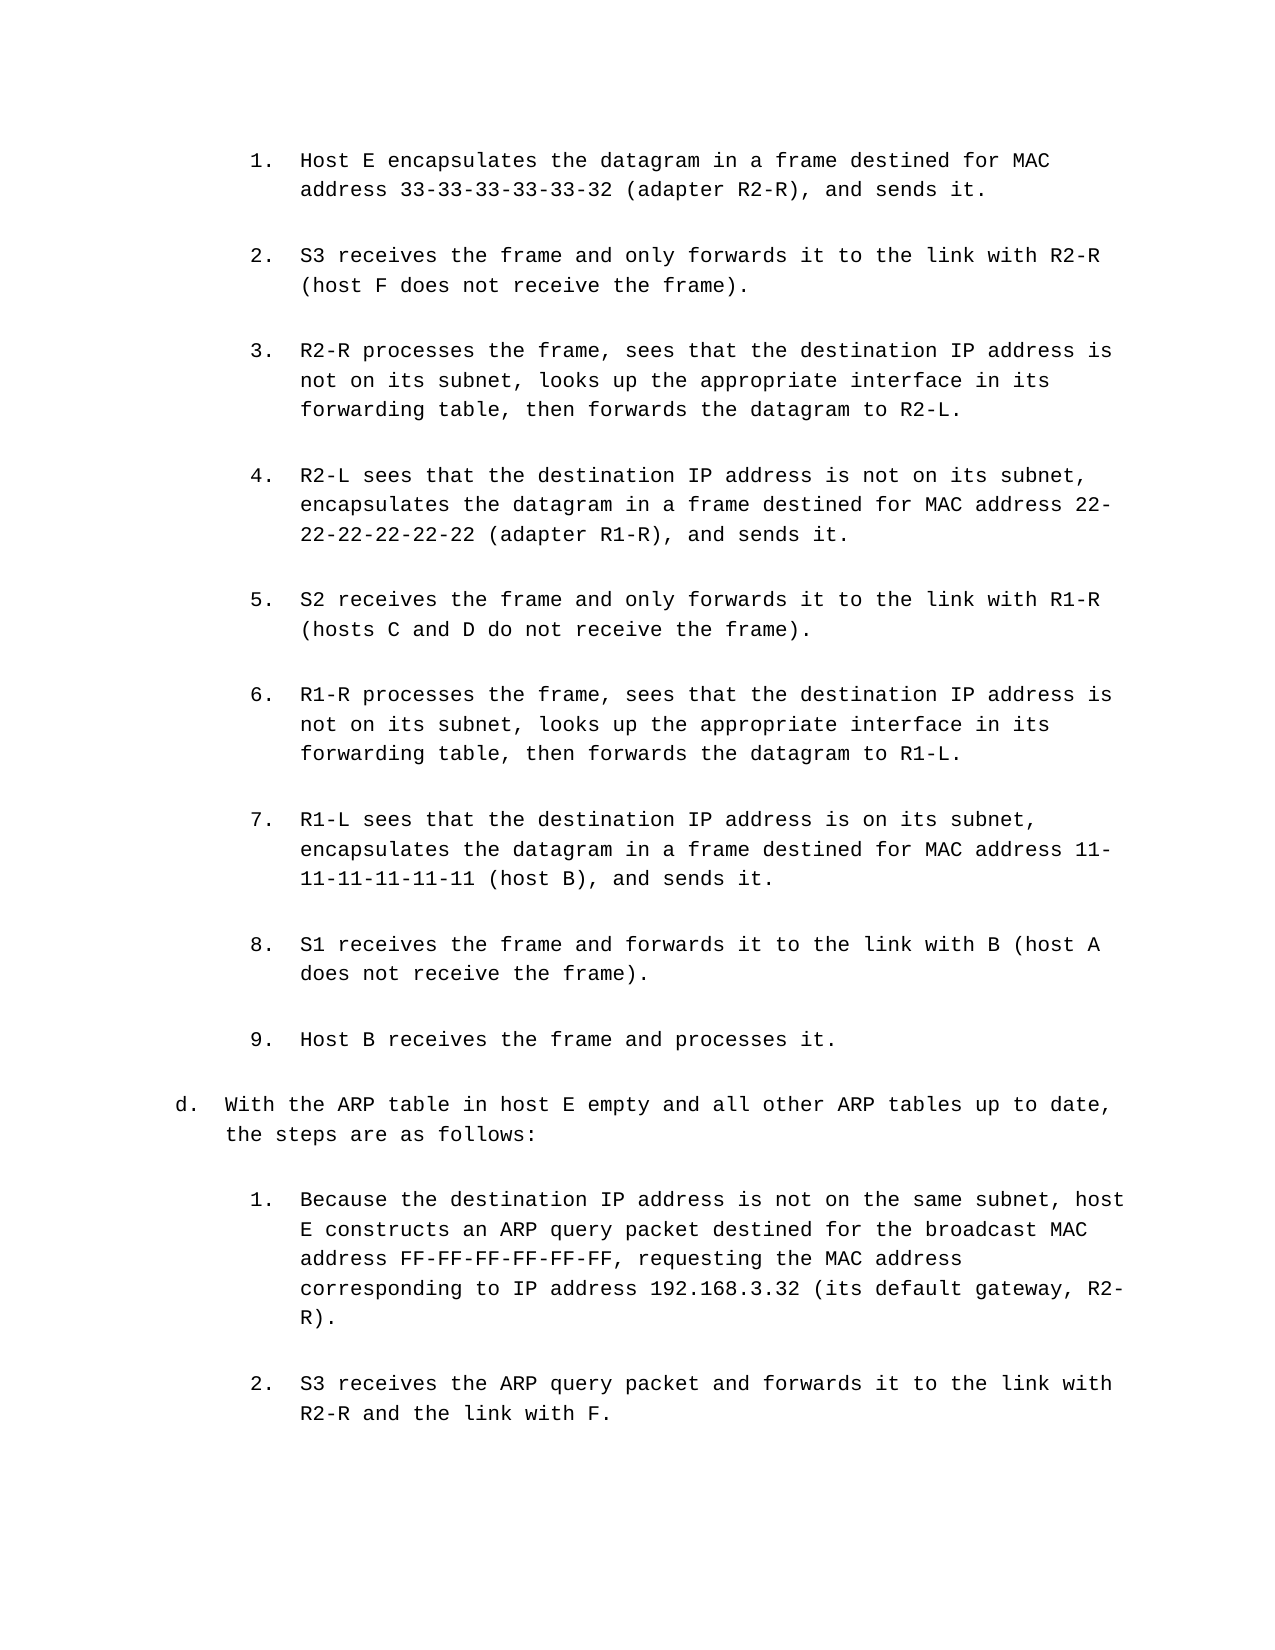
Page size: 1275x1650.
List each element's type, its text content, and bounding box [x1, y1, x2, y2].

list S3 receives the frame and only forwards it to the link with R2-R (host F does not receive the frame). [262, 245, 1125, 333]
list Host E encapsulates the datagram in a frame destined for MAC address 33-33-33-33-33-32 (adapter R2-R), and sends it. [262, 150, 1125, 238]
list R1-R processes the frame, sees that the destination IP address is not on its subnet, looks up the appropriate interface in its forwarding table, then forwards the datagram to R1-L. [262, 684, 1125, 802]
list R1-L sees that the destination IP address is on its subnet, encapsulates the datagram in a frame destined for MAC address 11-11-11-11-11-11 (host B), and sends it. [262, 809, 1125, 927]
list Host B receives the frame and processes it. [262, 1029, 1125, 1087]
list S2 receives the frame and only forwards it to the link with R1-R (hosts C and D do not receive the frame). [262, 589, 1125, 677]
list R2-L sees that the destination IP address is not on its subnet, encapsulates the datagram in a frame destined for MAC address 22-22-22-22-22-22 (adapter R1-R), and sends it. [262, 465, 1125, 582]
list S1 receives the frame and forwards it to the link with B (host A does not receive the frame). [262, 934, 1125, 1022]
list R2-R processes the frame, sees that the destination IP address is not on its subnet, looks up the appropriate interface in its forwarding table, then forwards the datagram to R2-L. [262, 340, 1125, 458]
list Because the destination IP address is not on the same subnet, host E constructs an ARP query packet destined for the broadcast MAC address FF-FF-FF-FF-FF-FF, requesting the MAC address corresponding to IP address 192.168.3.32 (its default gateway, R2-R). [262, 1189, 1125, 1366]
list With the ARP table in host E empty and all other ARP tables up to date, the steps are as follows: [187, 1094, 1125, 1182]
list S3 receives the ARP query packet and forwards it to the link with R2-R and the link with F. [262, 1373, 1125, 1461]
